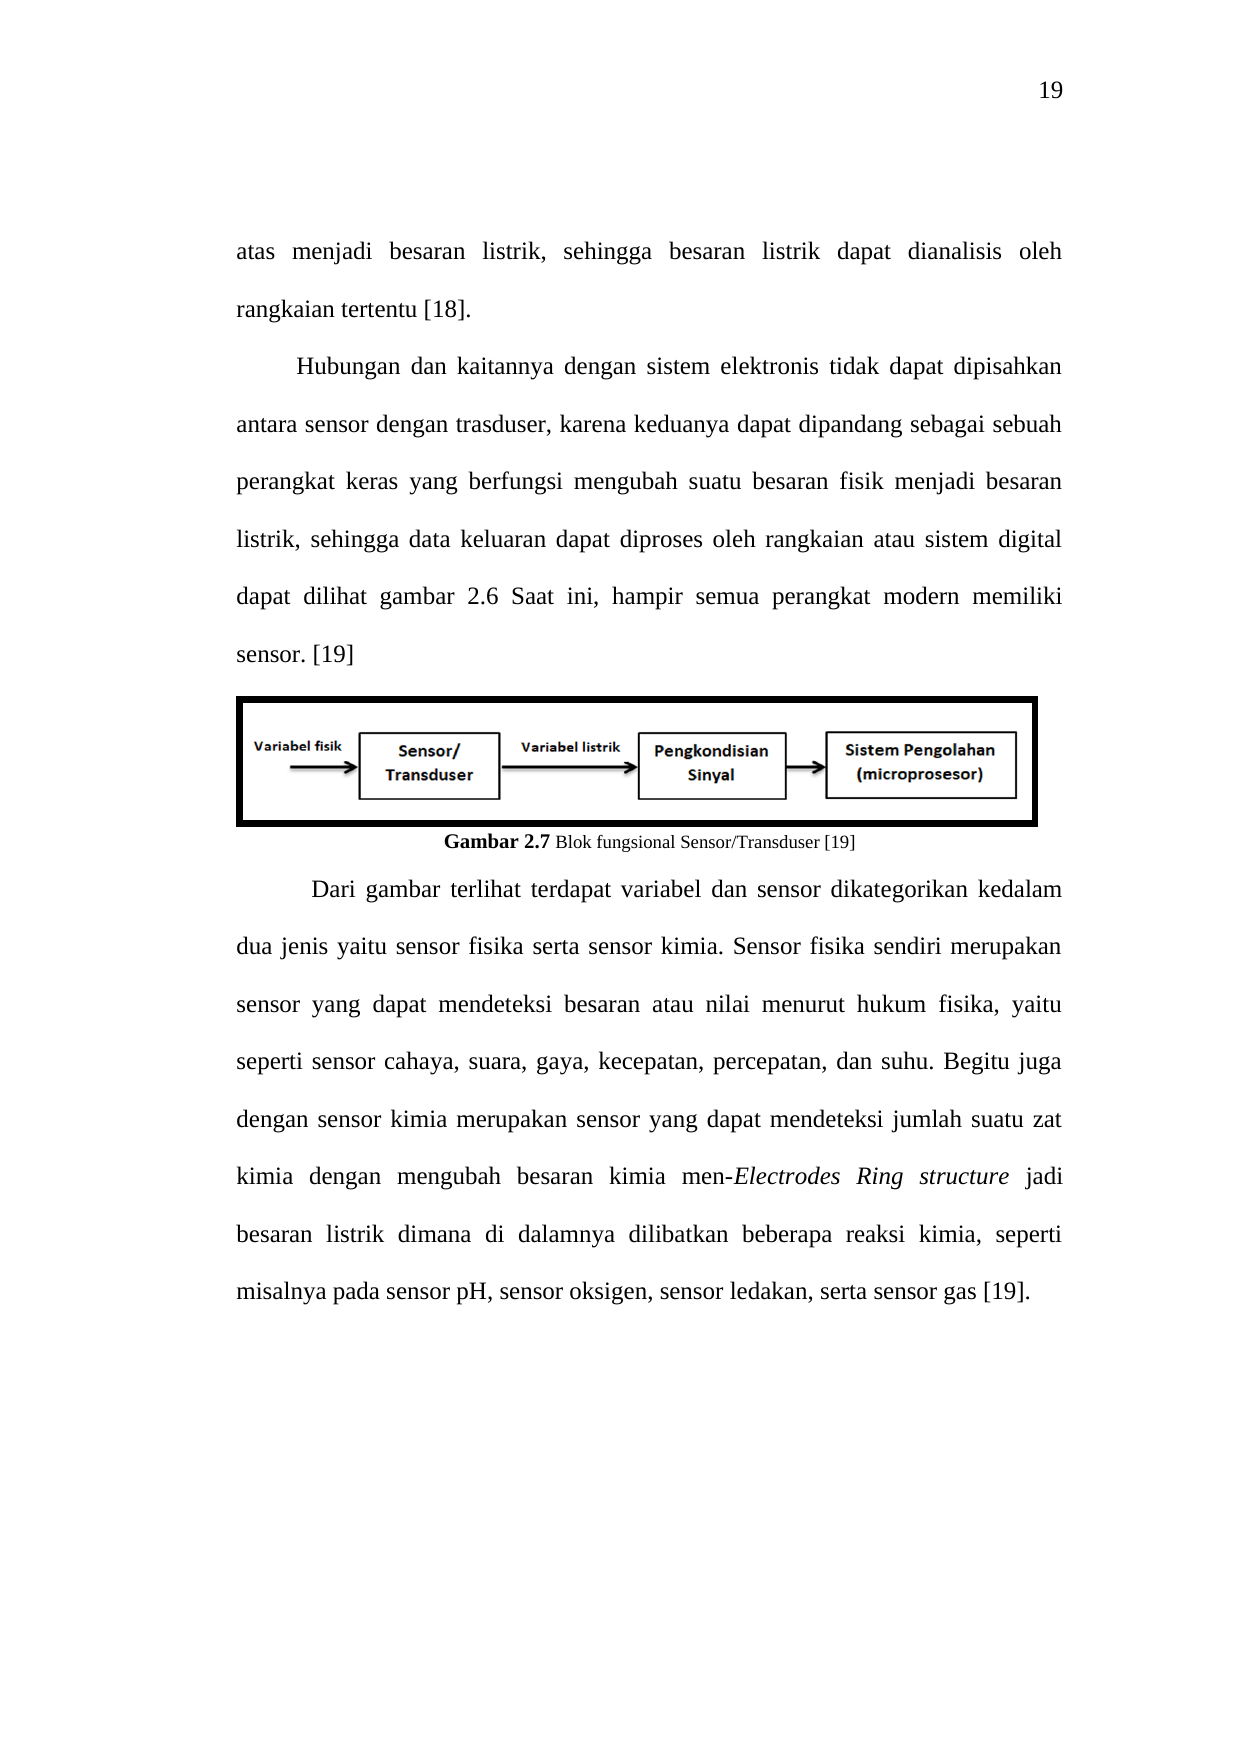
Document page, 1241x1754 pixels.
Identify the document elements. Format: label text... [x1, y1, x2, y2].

text Gambar 2.7 Blok fungsional Sensor/Transduser [19] [236, 829, 1063, 853]
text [236, 236, 1063, 322]
text Hubungan dan kaitannya dengan sistem elektronis tidak dapat dipisahkan antara sensor dengan trasduser, karena keduanya dapat dipandang sebagai sebuah perangkat keras yang berfungsi mengubah suatu besaran fisik menjadi besaran listrik, sehingga data keluaran dapat diproses oleh rangkaian atau sistem digital dapat dilihat gambar 2.6 Saat ini, hampir semua perangkat modern memiliki sensor. [19] [236, 351, 1063, 667]
text Dari gambar terlihat terdapat variabel dan sensor dikategorikan kedalam dua jenis yaitu sensor fisika serta sensor kimia. Sensor fisika sendiri merupakan sensor yang dapat mendeteksi besaran atau nilai menurut hukum fisika, yaitu seperti sensor cahaya, suara, gaya, kecepatan, percepatan, dan suhu. Begitu juga dengan sensor kimia merupakan sensor yang dapat mendeteksi jumlah suatu zat kimia dengan mengubah besaran kimia men-Electrodes Ring structure jadi besaran listrik dimana di dalamnya dilibatkan beberapa reaksi kimia, seperti misalnya pada sensor pH, sensor oksigen, sensor ledakan, serta sensor gas [19]. [236, 874, 1063, 1305]
picture [243, 703, 1032, 820]
